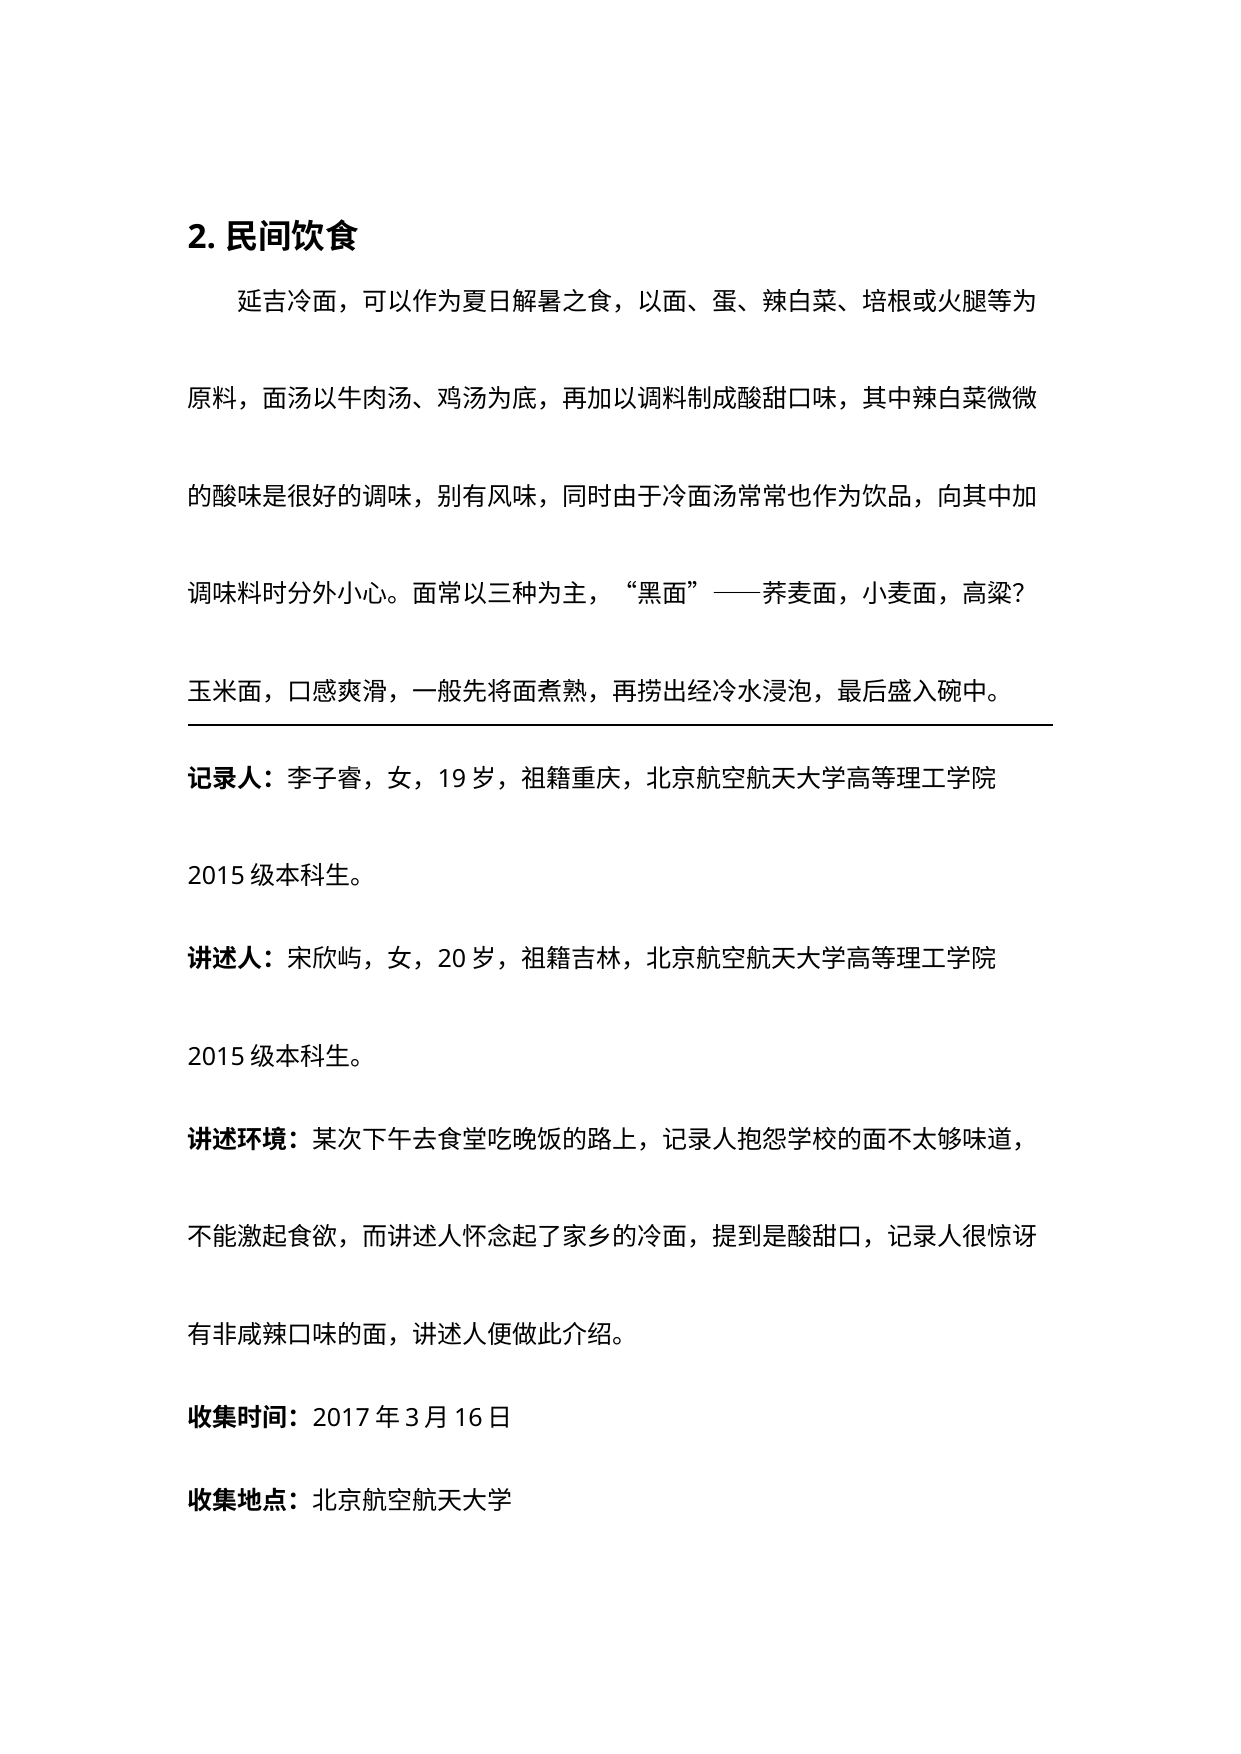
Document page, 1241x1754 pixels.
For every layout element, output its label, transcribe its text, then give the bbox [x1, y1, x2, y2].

text 收集时间：2017年3月16日 [187, 1383, 1053, 1448]
text 讲述人：宋欣屿，女，20岁，祖籍吉林，北京航空航天大学高等理工学院2015级本科生。 [187, 924, 1053, 1087]
text 收集地点：北京航空航天大学 [187, 1466, 1053, 1531]
list 民间饮食 [187, 202, 1053, 267]
text 讲述环境：某次下午去食堂吃晚饭的路上，记录人抱怨学校的面不太够味道，不能激起食欲，而讲述人怀念起了家乡的冷面，提到是酸甜口，记录人很惊讶有非咸辣口味的面，讲述人便做此介绍。 [187, 1105, 1053, 1365]
text 记录人：李子睿，女，19岁，祖籍重庆，北京航空航天大学高等理工学院2015级本科生。 [187, 744, 1053, 906]
text 延吉冷面，可以作为夏日解暑之食，以面、蛋、辣白菜、培根或火腿等为原料，面汤以牛肉汤、鸡汤为底，再加以调料制成酸甜口味，其中辣白菜微微的酸味是很好的调味，别有风味，同时由于冷面汤常常也作为饮品，向其中加调味料时分外小心。面常以三种为主，“黑面”——荞麦面，小麦面，高粱？玉米面，口感爽滑，一般先将面煮熟，再捞出经冷水浸泡，最后盛入碗中。 [187, 267, 1053, 726]
